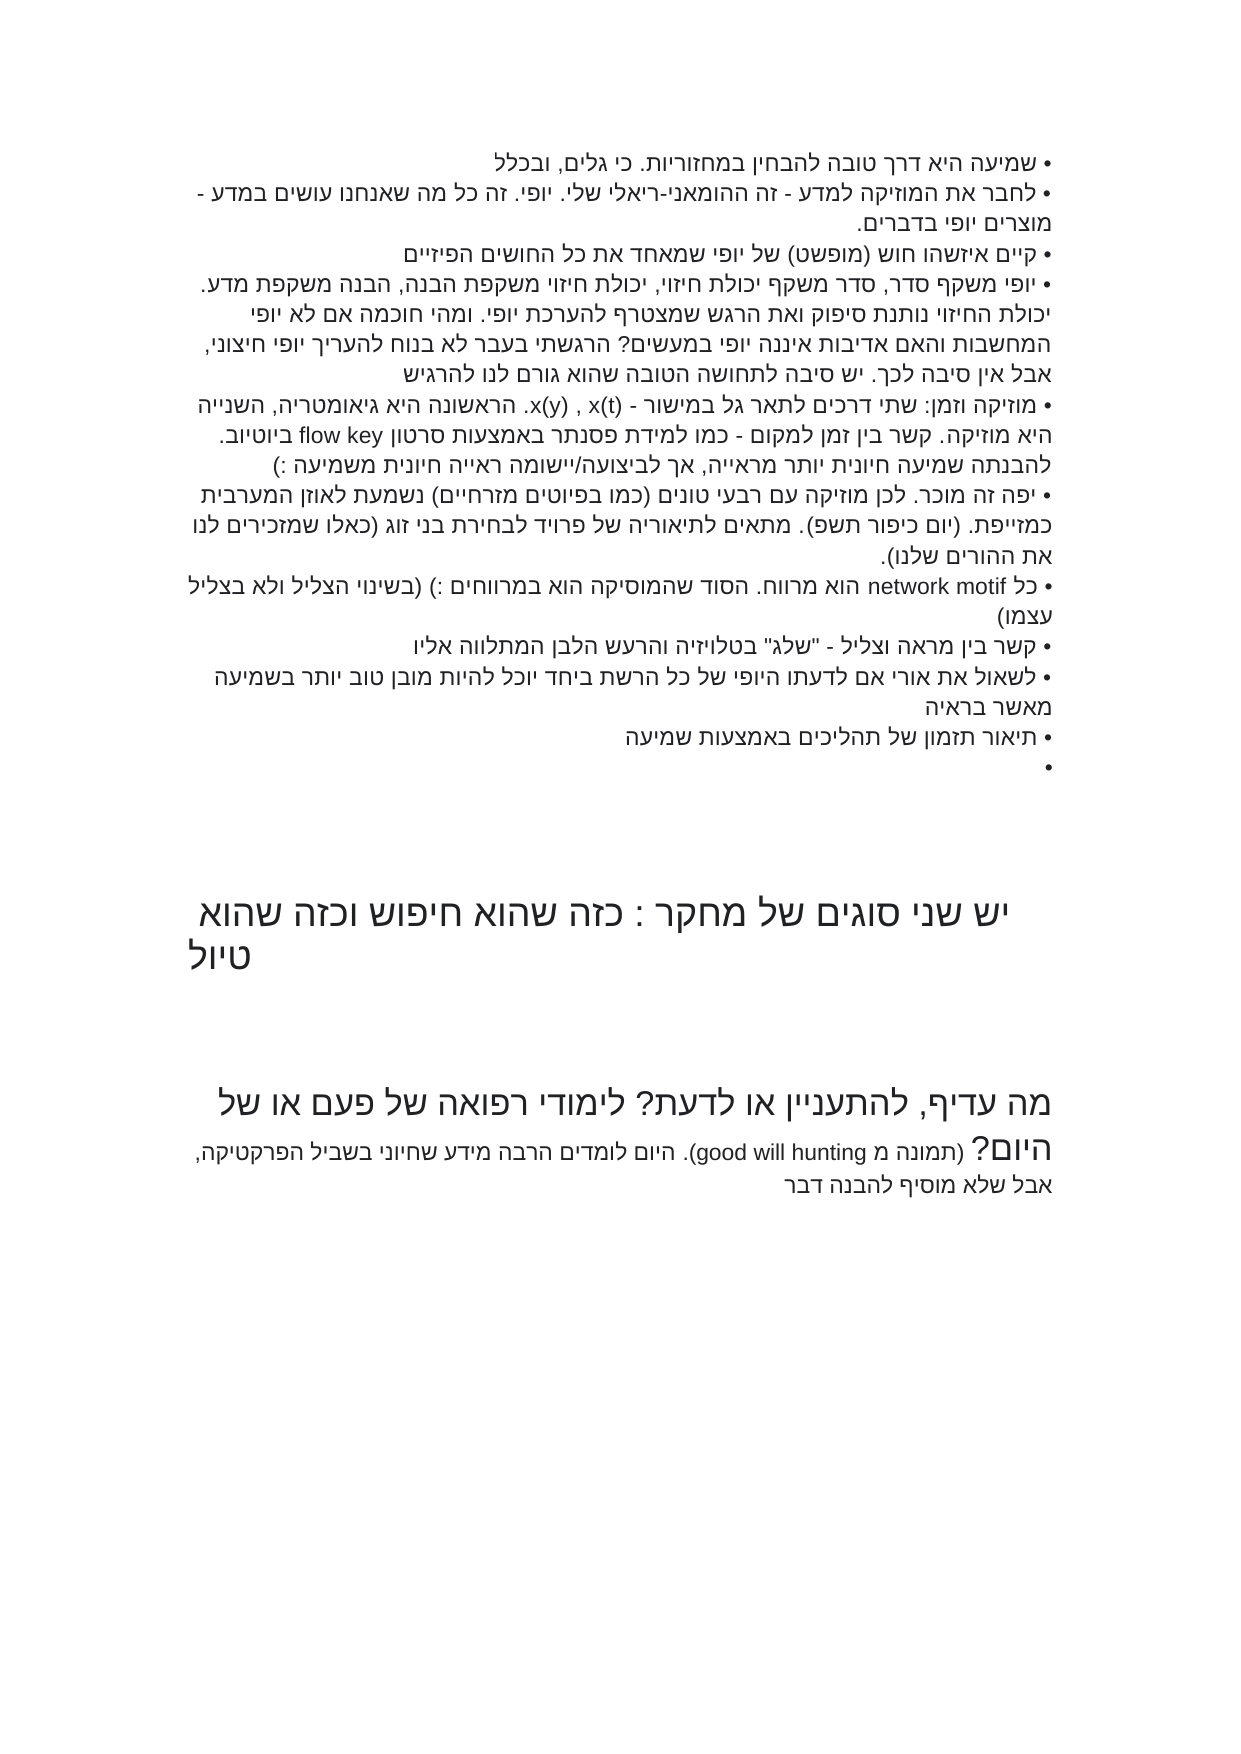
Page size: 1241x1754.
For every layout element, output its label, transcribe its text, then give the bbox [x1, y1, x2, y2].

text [187, 150, 1053, 813]
subtitle יש שני סוגים של מחקר : כזה שהוא חיפוש וכזה שהוא טיול‎ [187, 891, 1053, 977]
text מה עדיף, להתעניין או לדעת? לימודי רפואה של פעם או של היום? (תמונה מ good will hunting). היום לומדים הרבה מידע שחיוני בשביל הפרקטיקה, אבל שלא מוסיף להבנה דבר [187, 1083, 1053, 1198]
